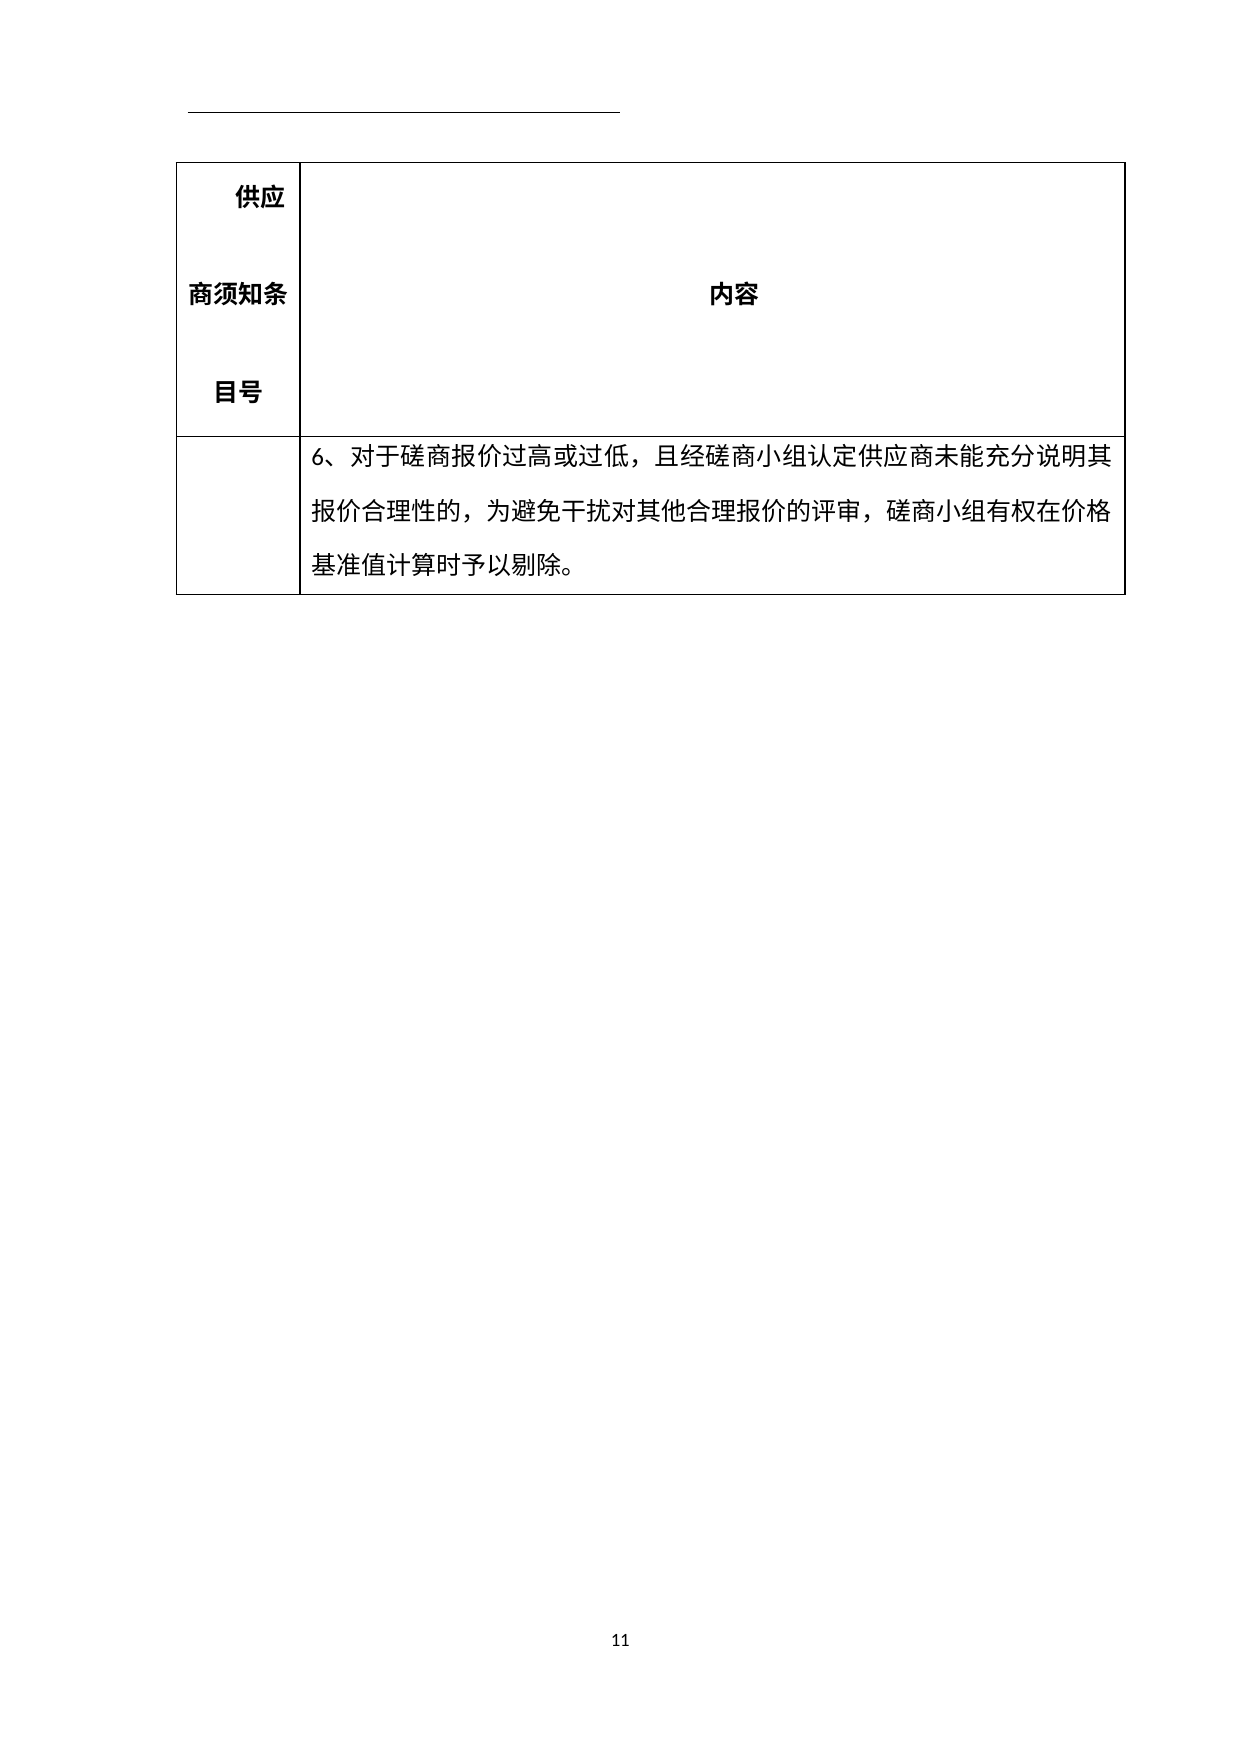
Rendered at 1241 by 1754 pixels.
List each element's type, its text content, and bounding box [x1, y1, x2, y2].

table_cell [301, 437, 1124, 594]
table_cell [177, 437, 299, 594]
table_header 供应商须知条目号 [177, 163, 299, 436]
table_header 内容 [301, 163, 1124, 436]
